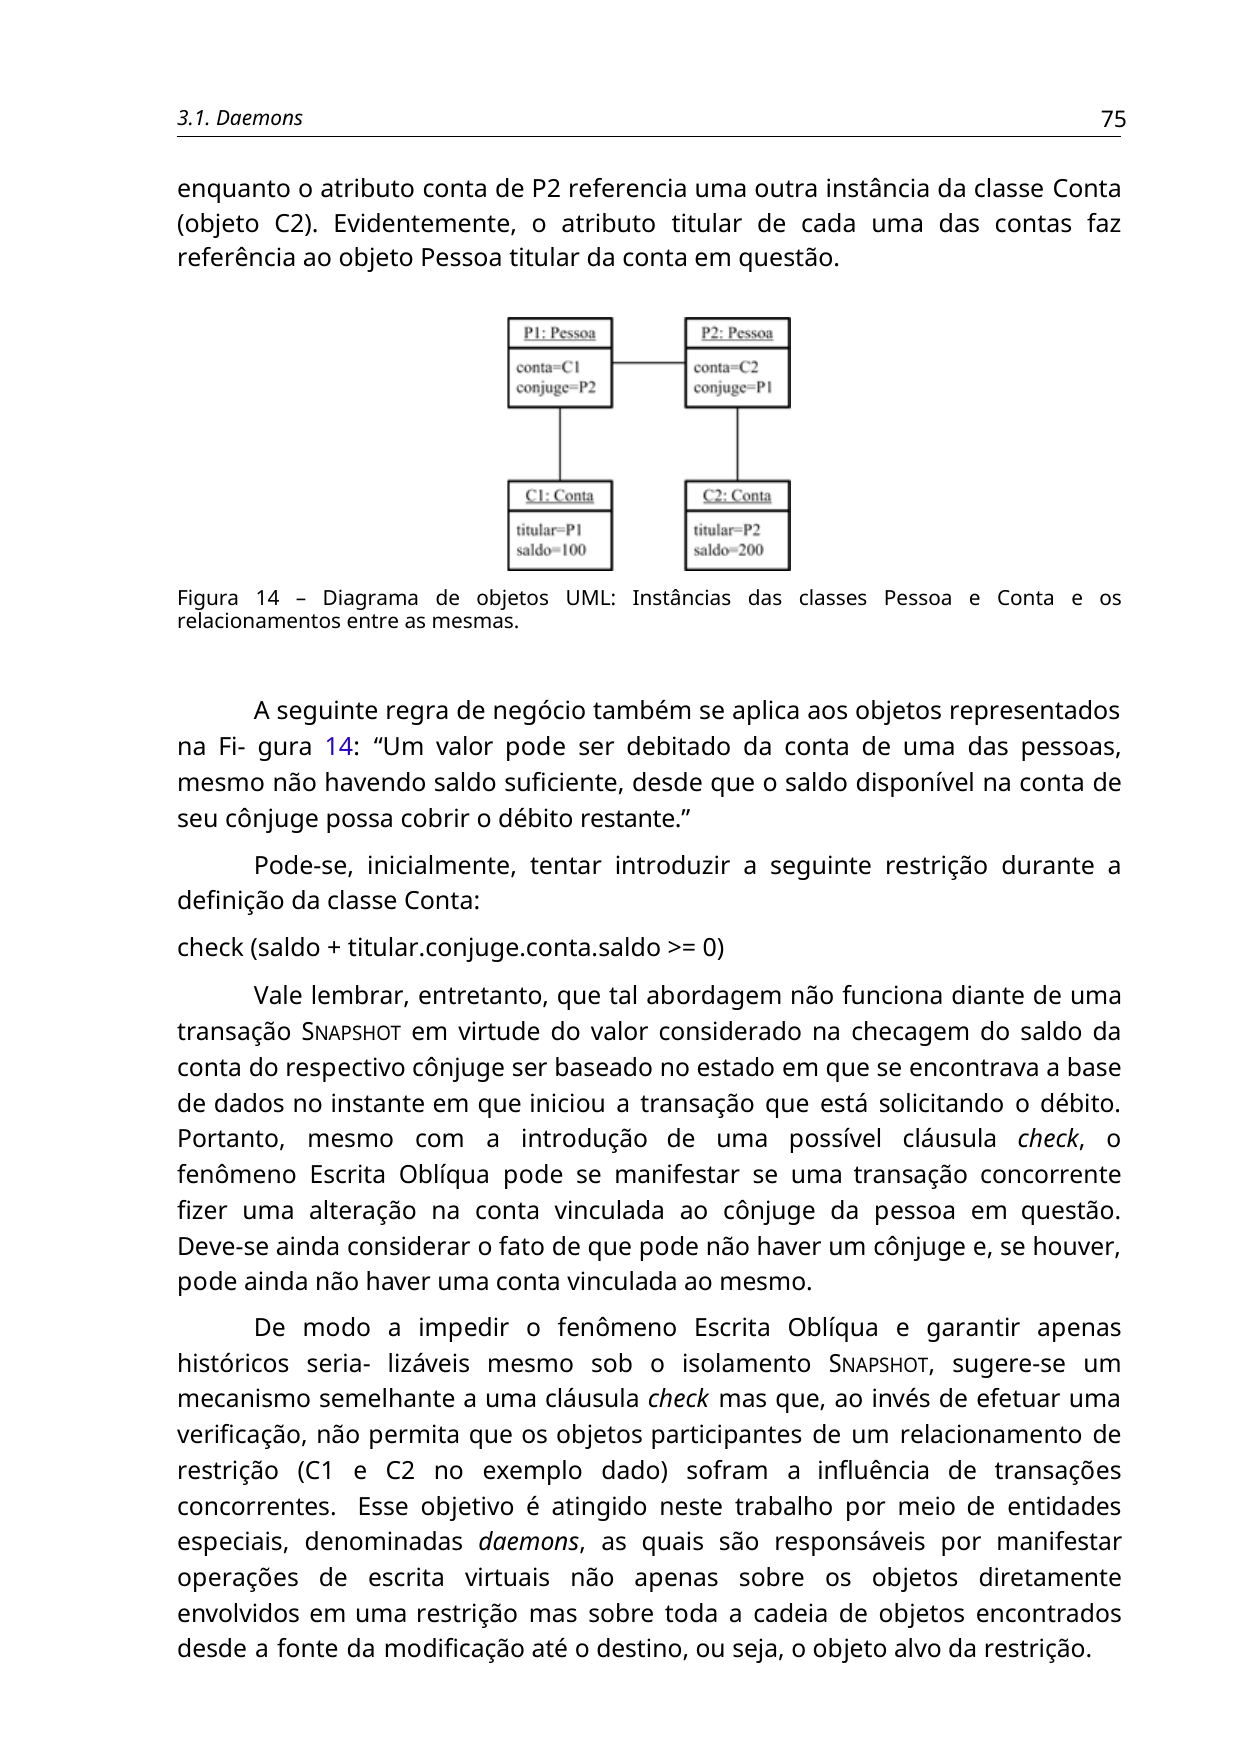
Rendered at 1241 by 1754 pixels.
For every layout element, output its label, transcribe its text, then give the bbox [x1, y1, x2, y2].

picture [507, 317, 791, 571]
text enquanto o atributo conta de P2 referencia uma outra instância da classe Conta (objeto C2). Evidentemente, o atributo titular de cada uma das contas faz referência ao objeto Pessoa titular da conta em questão. [177, 171, 1122, 274]
text Figura 14 – Diagrama de objetos UML: Instâncias das classes Pessoa e Conta e os relacionamentos entre as mesmas. [177, 329, 1122, 634]
text Pode-se, inicialmente, tentar introduzir a seguinte restrição durante a deﬁnição da classe Conta: [177, 848, 1122, 917]
text Vale lembrar, entretanto, que tal abordagem não funciona diante de uma transação Snapshot em virtude do valor considerado na checagem do saldo da conta do respectivo cônjuge ser baseado no estado em que se encontrava a base de dados no instante em que iniciou a transação que está solicitando o débito. Portanto, mesmo com a introdução de uma possível cláusula check, o fenômeno Escrita Oblíqua pode se manifestar se uma transação concorrente ﬁzer uma alteração na conta vinculada ao cônjuge da pessoa em questão. Deve-se ainda considerar o fato de que pode não haver um cônjuge e, se houver, pode ainda não haver uma conta vinculada ao mesmo. [177, 978, 1122, 1298]
text A seguinte regra de negócio também se aplica aos objetos representados na Fi- gura 14: “Um valor pode ser debitado da conta de uma das pessoas, mesmo não havendo saldo suﬁciente, desde que o saldo disponível na conta de seu cônjuge possa cobrir o débito restante.” [177, 693, 1122, 834]
text De modo a impedir o fenômeno Escrita Oblíqua e garantir apenas históricos seria- lizáveis mesmo sob o isolamento Snapshot, sugere-se um mecanismo semelhante a uma cláusula check mas que, ao invés de efetuar uma veriﬁcação, não permita que os objetos participantes de um relacionamento de restrição (C1 e C2 no exemplo dado) sofram a inﬂuência de transações concorrentes. Esse objetivo é atingido neste trabalho por meio de entidades especiais, denominadas daemons, as quais são responsáveis por manifestar operações de escrita virtuais não apenas sobre os objetos diretamente envolvidos em uma restrição mas sobre toda a cadeia de objetos encontrados desde a fonte da modiﬁcação até o destino, ou seja, o objeto alvo da restrição. [177, 1309, 1122, 1665]
text check (saldo + titular.conjuge.conta.saldo >= 0) [177, 930, 1142, 964]
